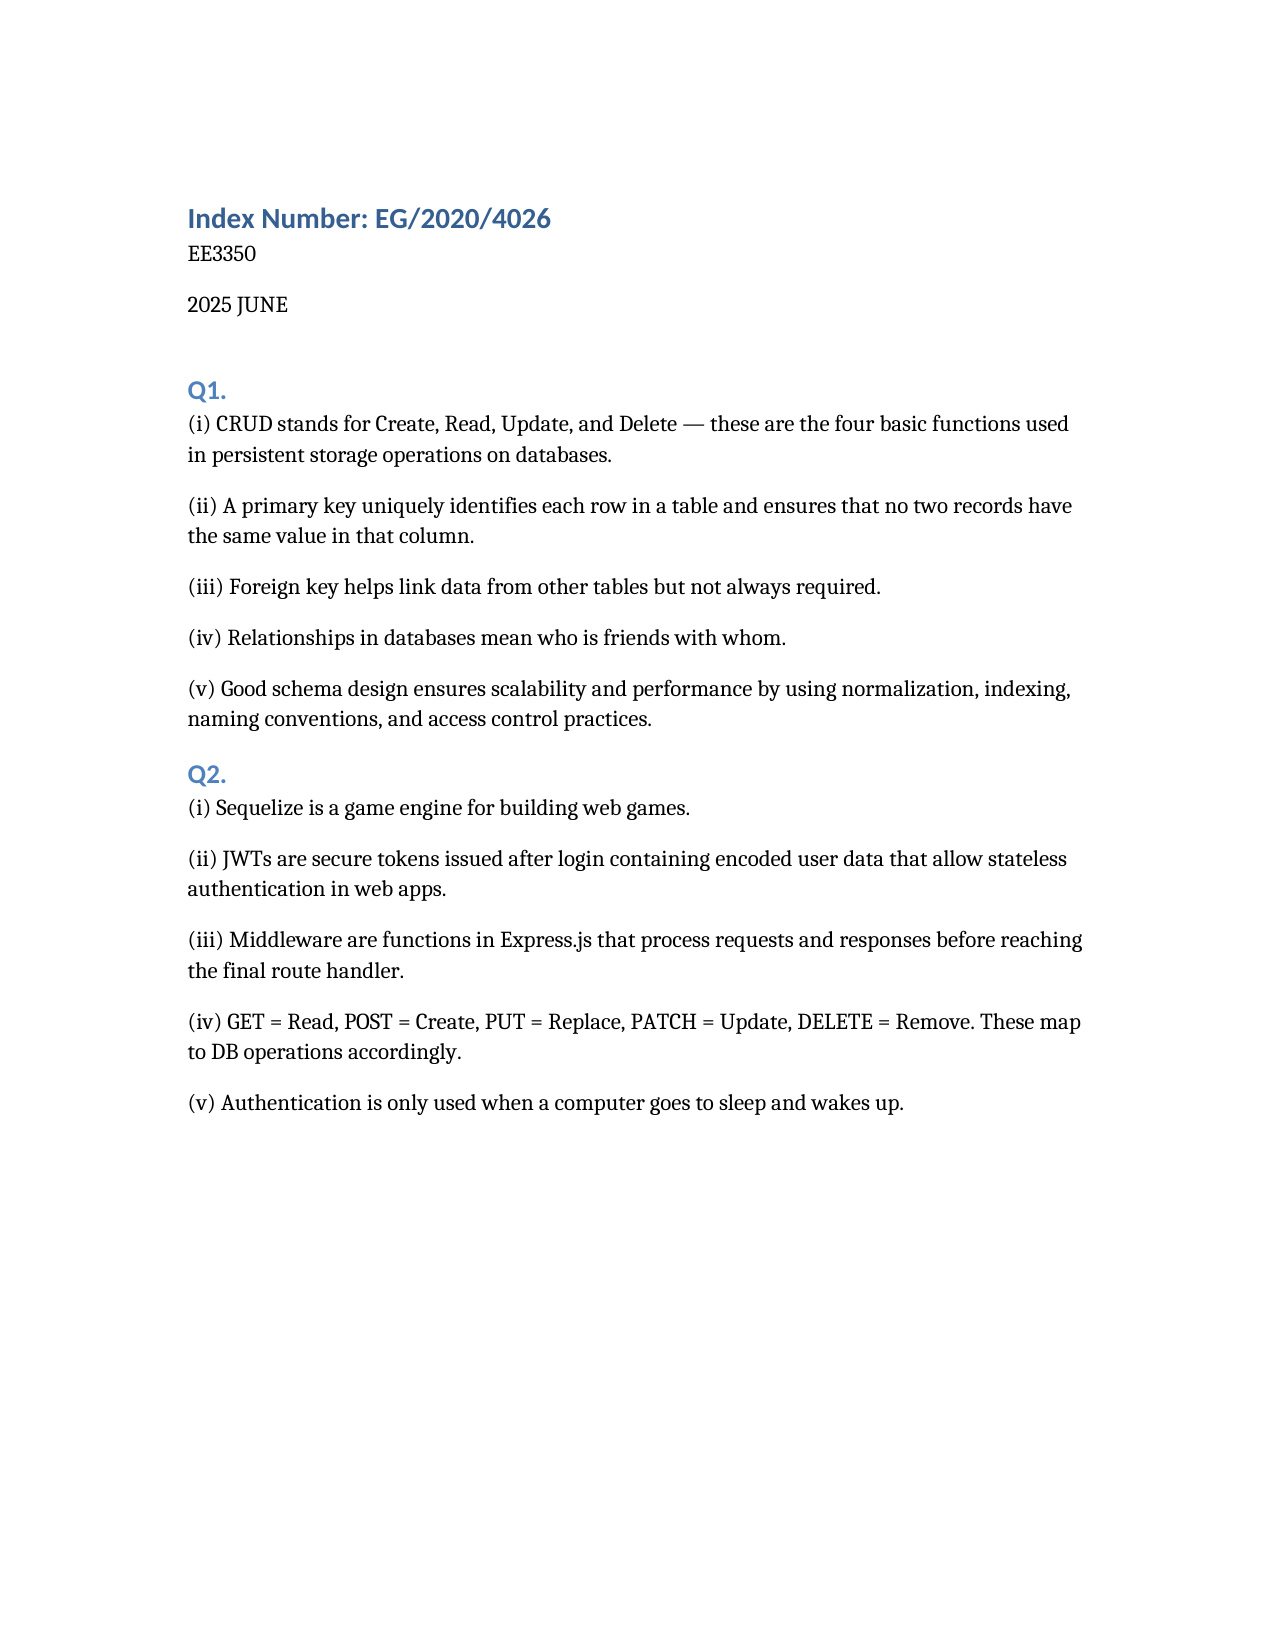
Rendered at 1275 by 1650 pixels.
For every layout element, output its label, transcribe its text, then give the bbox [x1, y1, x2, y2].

subtitle Index Number: EG/2020/4026 [187, 200, 1087, 236]
text 2025 JUNE [187, 292, 1087, 348]
subtitle Q2. [187, 757, 1087, 790]
text (iv) Relationships in databases mean who is friends with whom. [187, 625, 1087, 651]
text (v) Authentication is only used when a computer goes to sleep and wakes up. [187, 1090, 1087, 1116]
text (v) Good schema design ensures scalability and performance by using normalization, indexing, naming conventions, and access control practices. [187, 676, 1087, 732]
subtitle Q1. [187, 373, 1087, 406]
text (i) Sequelize is a game engine for building web games. [187, 795, 1087, 821]
text (iv) GET = Read, POST = Create, PUT = Replace, PATCH = Update, DELETE = Remove. These map to DB operations accordingly. [187, 1008, 1087, 1065]
text (i) CRUD stands for Create, Read, Update, and Delete — these are the four basic functions used in persistent storage operations on databases. [187, 411, 1087, 468]
text (iii) Foreign key helps link data from other tables but not always required. [187, 574, 1087, 600]
text (iii) Middleware are functions in Express.js that process requests and responses before reaching the final route handler. [187, 927, 1087, 984]
text (ii) JWTs are secure tokens issued after login containing encoded user data that allow stateless authentication in web apps. [187, 846, 1087, 902]
text (ii) A primary key uniquely identifies each row in a table and ensures that no two records have the same value in that column. [187, 492, 1087, 549]
text EE3350 [187, 241, 1087, 267]
